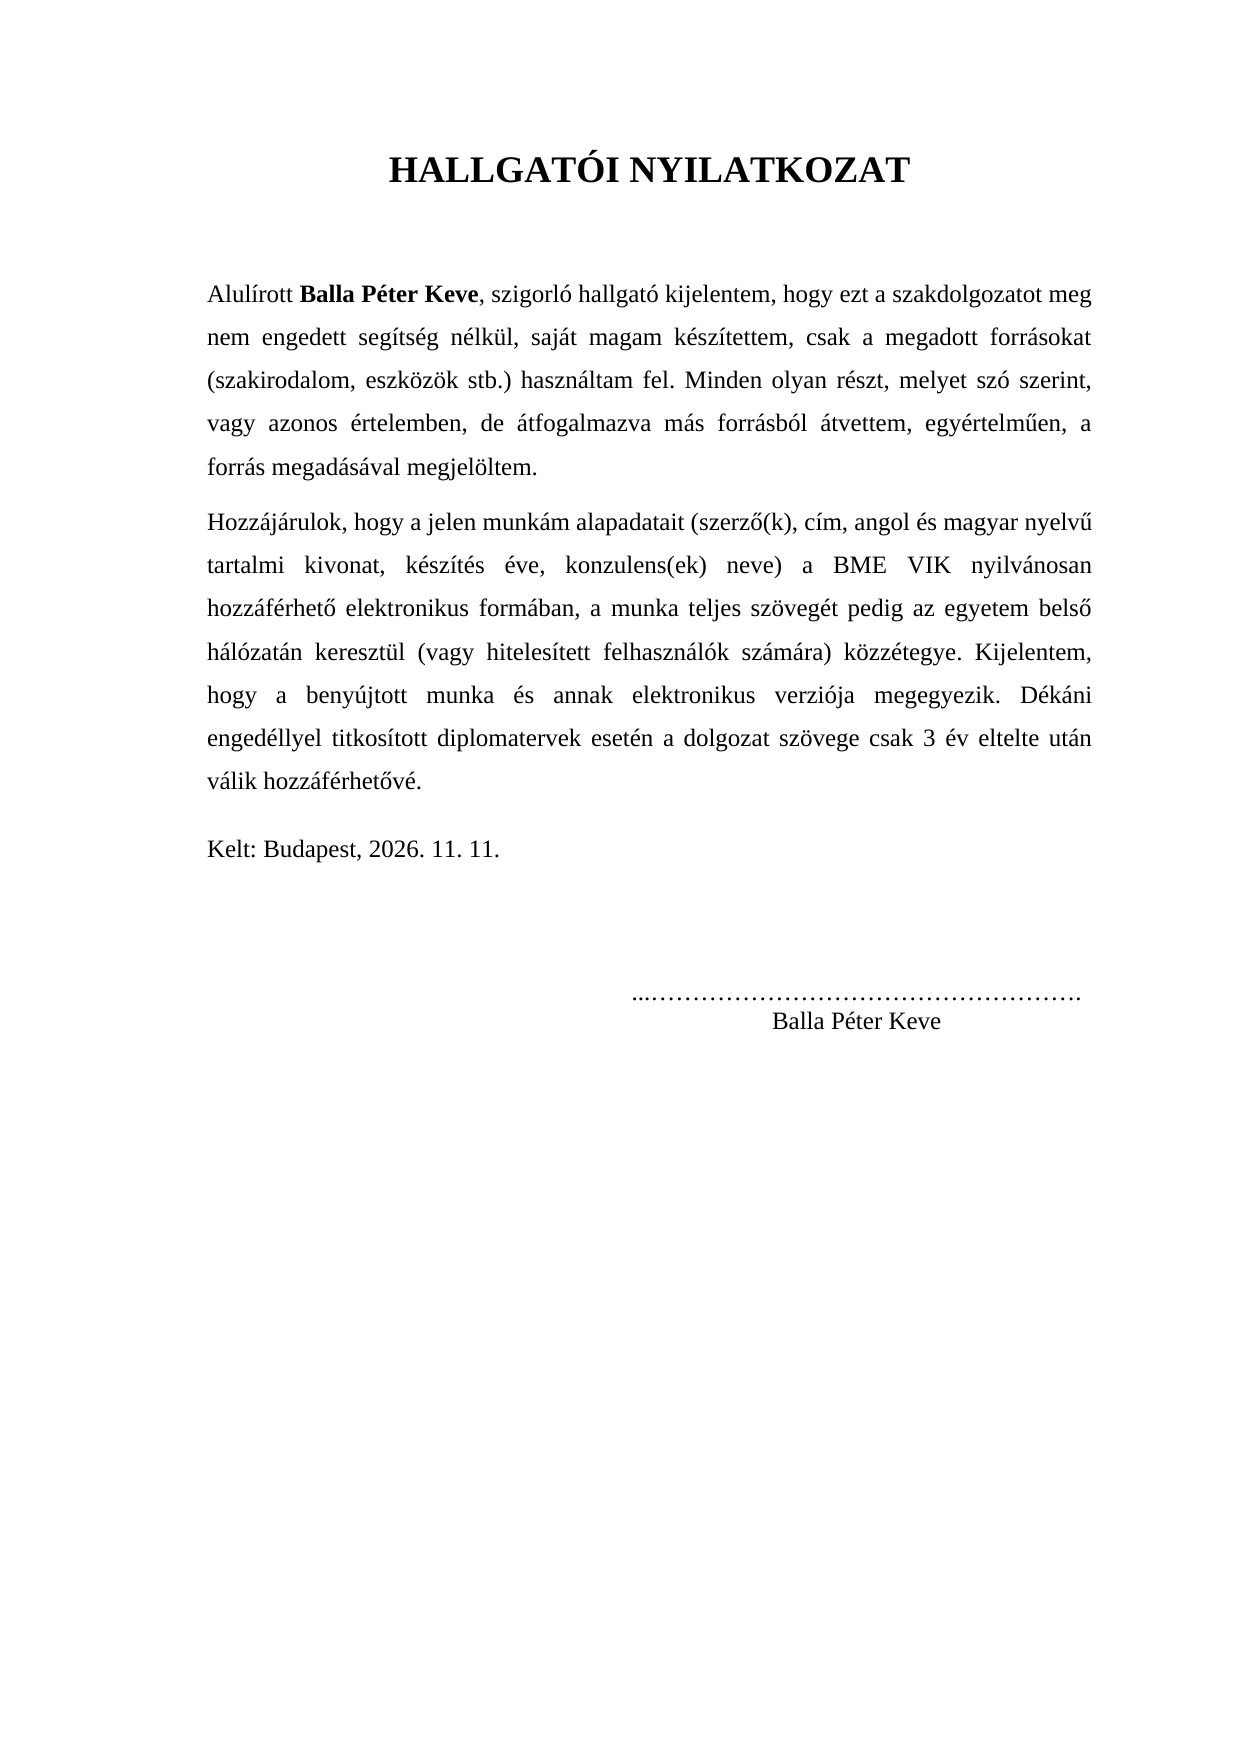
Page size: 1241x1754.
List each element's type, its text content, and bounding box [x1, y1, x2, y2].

text Alulírott Balla Péter Keve, szigorló hallgató kijelentem, hogy ezt a szakdolgozatot meg nem engedett segítség nélkül, saját magam készítettem, csak a megadott forrásokat (szakirodalom, eszközök stb.) használtam fel. Minden olyan részt, melyet szó szerint, vagy azonos értelemben, de átfogalmazva más forrásból átvettem, egyértelműen, a forrás megadásával megjelöltem. [207, 279, 1092, 480]
text ...……………………………………………. [591, 977, 1092, 1006]
text Hozzájárulok, hogy a jelen munkám alapadatait (szerző(k), cím, angol és magyar nyelvű tartalmi kivonat, készítés éve, konzulens(ek) neve) a BME VIK nyilvánosan hozzáférhető elektronikus formában, a munka teljes szövegét pedig az egyetem belső hálózatán keresztül (vagy hitelesített felhasználók számára) közzétegye. Kijelentem, hogy a benyújtott munka és annak elektronikus verziója megegyezik. Dékáni engedéllyel titkosított diplomatervek esetén a dolgozat szövege csak 3 év eltelte után válik hozzáférhetővé. [207, 507, 1092, 795]
text Kelt: Budapest, 2023. 12. 06. [207, 834, 1092, 863]
text Balla Péter Keve [591, 1006, 1092, 1035]
text Hallgatói nyilatkozat [207, 148, 1092, 191]
